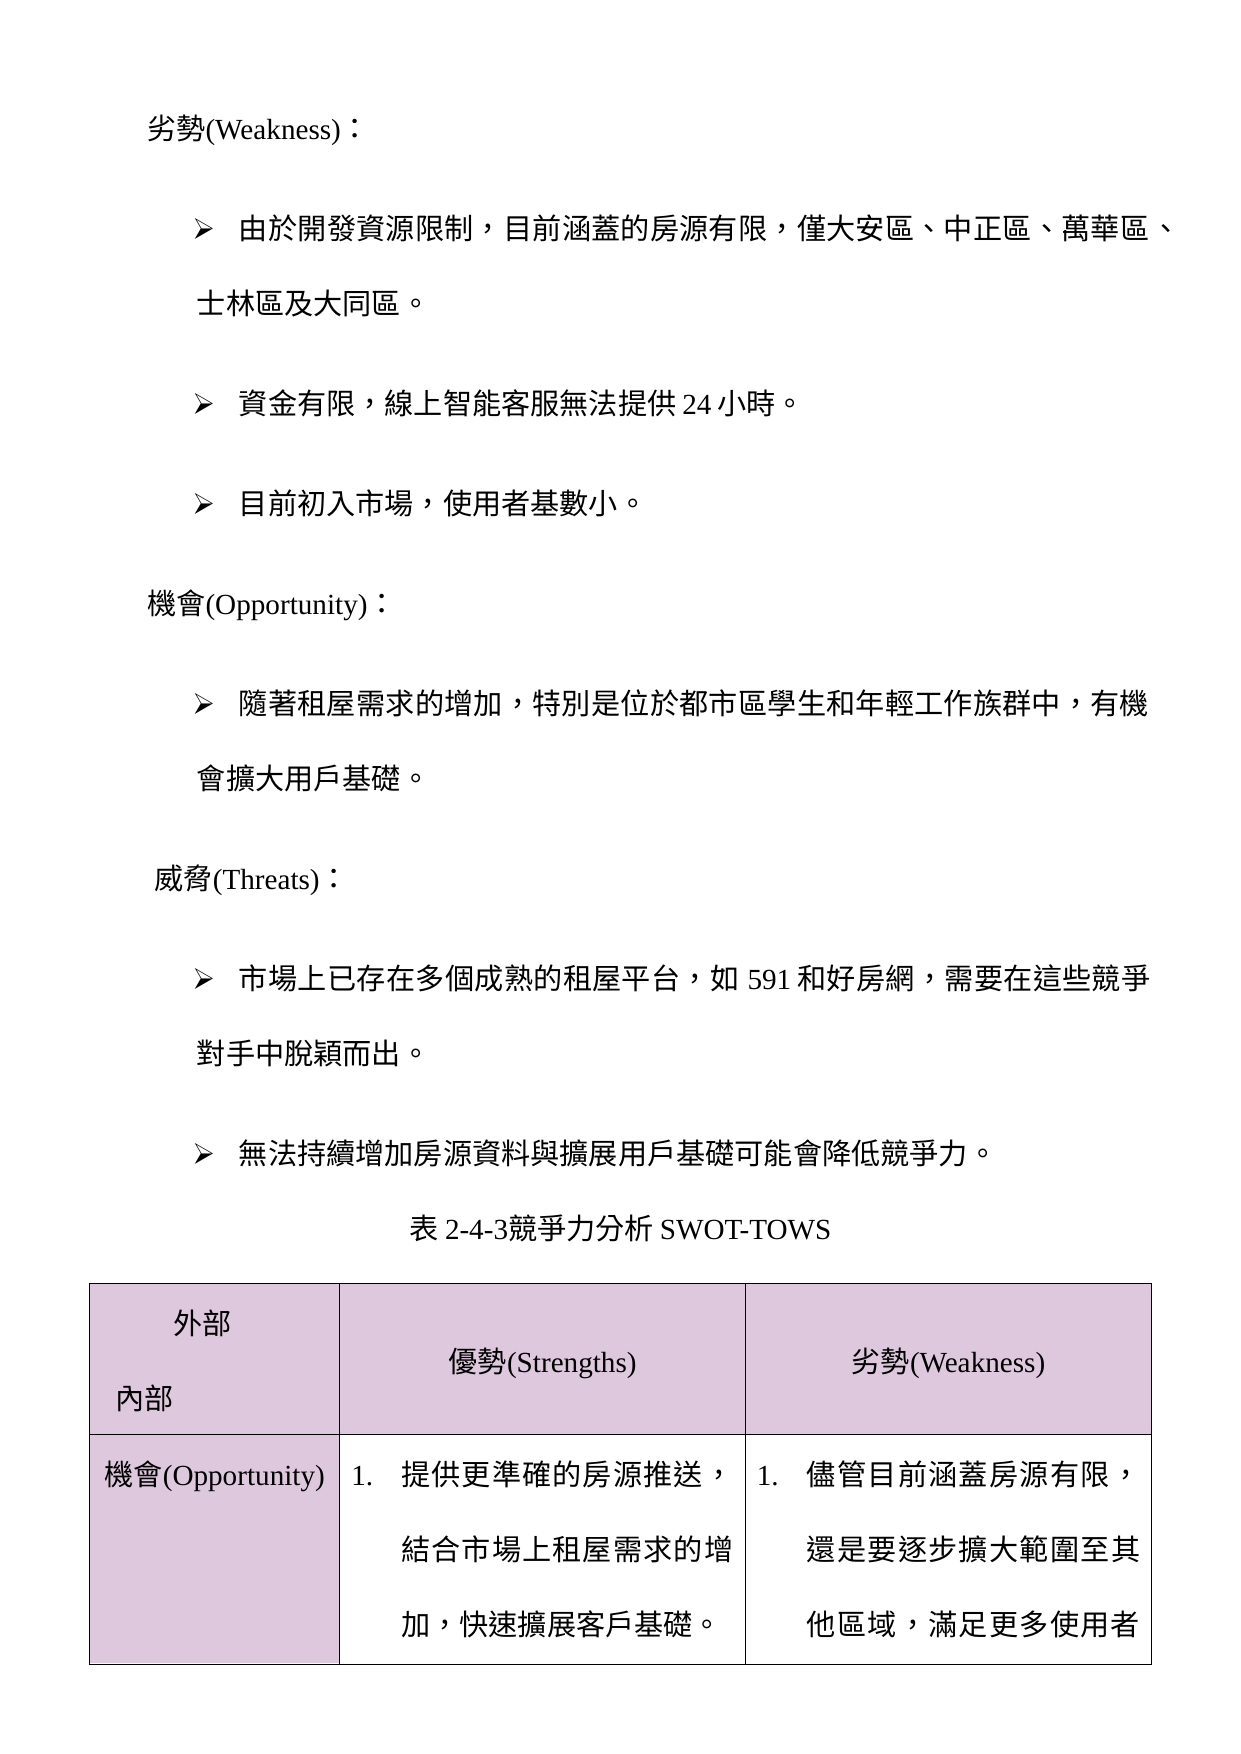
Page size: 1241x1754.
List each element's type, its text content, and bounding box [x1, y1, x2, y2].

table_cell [340, 1435, 745, 1663]
list 由於開發資源限制，目前涵蓋的房源有限，僅大安區、中正區、萬華區、士林區及大同區。 [192, 189, 1152, 339]
text 機會(Opportunity)： [89, 564, 1152, 639]
text 威脅(Threats)： [89, 839, 1152, 914]
list 目前初入市場，使用者基數小。 [192, 464, 1152, 539]
list 無法持續增加房源資料與擴展用戶基礎可能會降低競爭力。 [192, 1114, 1152, 1189]
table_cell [746, 1435, 1151, 1663]
list 隨著租屋需求的增加，特別是位於都市區學生和年輕工作族群中，有機會擴大用戶基礎。 [192, 664, 1152, 814]
table_header 劣勢(Weakness) [746, 1284, 1151, 1434]
table_header 優勢(Strengths) [340, 1284, 745, 1434]
table_cell 機會(Opportunity) [90, 1435, 339, 1663]
table_header 外部 內部 [90, 1284, 339, 1434]
list 市場上已存在多個成熟的租屋平台，如591和好房網，需要在這些競爭對手中脫穎而出。 [192, 939, 1152, 1089]
text 劣勢(Weakness)： [89, 89, 1152, 164]
list 資金有限，線上智能客服無法提供24小時。 [192, 364, 1152, 439]
